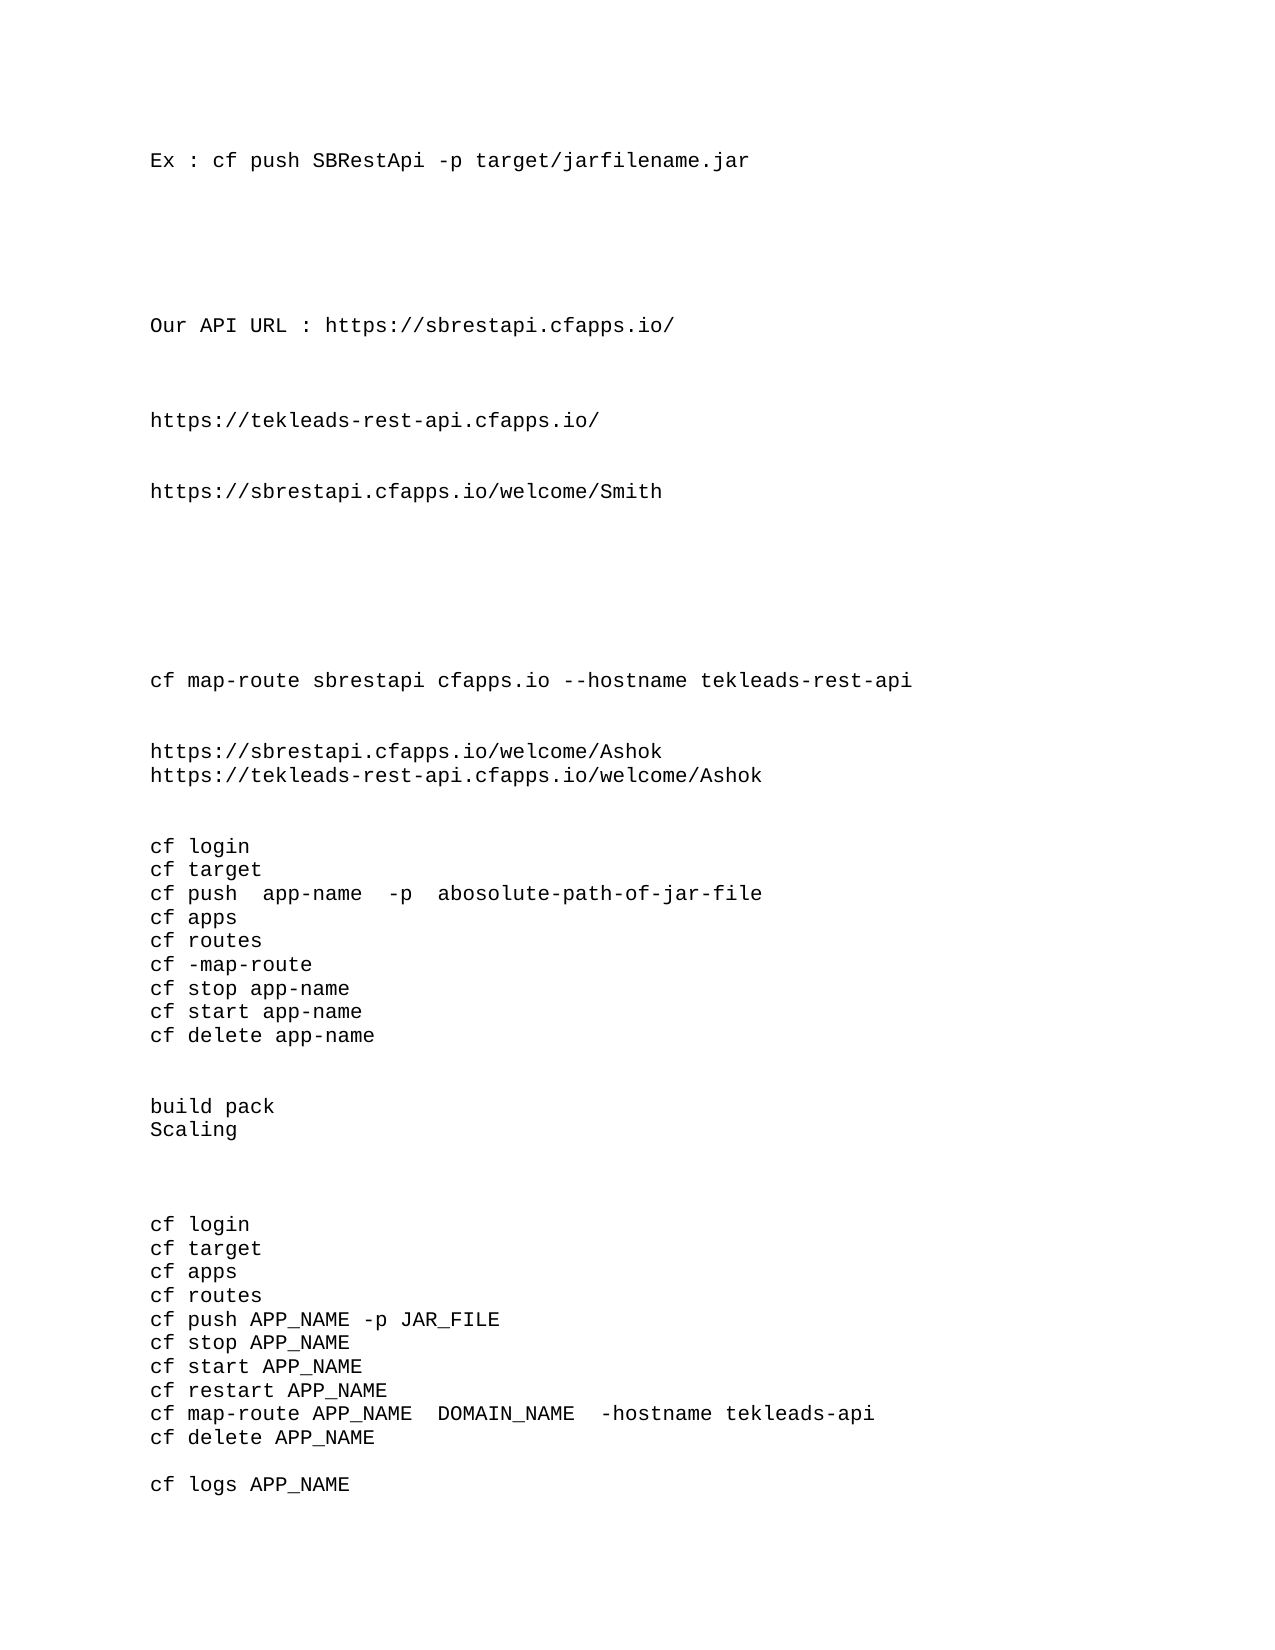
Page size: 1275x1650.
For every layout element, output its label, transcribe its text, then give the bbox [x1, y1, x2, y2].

text https://tekleads-rest-api.cfapps.io/ [150, 410, 1125, 434]
text cf -map-route [150, 954, 1125, 978]
text cf stop APP_NAME [150, 1332, 1125, 1356]
text Ex : cf push SBRestApi -p target/jarfilename.jar [150, 150, 1125, 174]
text cf push app-name -p abosolute-path-of-jar-file [150, 883, 1125, 907]
text cf stop app-name [150, 978, 1125, 1001]
text cf start APP_NAME [150, 1356, 1125, 1379]
text cf login [150, 836, 1125, 859]
text cf push APP_NAME -p JAR_FILE [150, 1309, 1125, 1332]
text https://sbrestapi.cfapps.io/welcome/Smith [150, 481, 1125, 505]
text Scaling [150, 1119, 1125, 1143]
text cf login [150, 1214, 1125, 1238]
text cf delete APP_NAME [150, 1427, 1125, 1451]
text cf target [150, 859, 1125, 883]
text cf map-route APP_NAME DOMAIN_NAME -hostname tekleads-api [150, 1403, 1125, 1427]
text https://tekleads-rest-api.cfapps.io/welcome/Ashok [150, 765, 1125, 788]
text cf apps [150, 907, 1125, 930]
text cf delete app-name [150, 1025, 1125, 1048]
text Our API URL : https://sbrestapi.cfapps.io/ [150, 316, 1125, 339]
text cf logs APP_NAME [150, 1474, 1125, 1498]
text cf target [150, 1238, 1125, 1261]
text cf routes [150, 1285, 1125, 1309]
text cf map-route sbrestapi cfapps.io --hostname tekleads-rest-api [150, 670, 1125, 694]
text cf routes [150, 930, 1125, 954]
text https://sbrestapi.cfapps.io/welcome/Ashok [150, 741, 1125, 765]
text cf restart APP_NAME [150, 1379, 1125, 1403]
text build pack [150, 1096, 1125, 1119]
text cf start app-name [150, 1001, 1125, 1025]
text cf apps [150, 1261, 1125, 1285]
